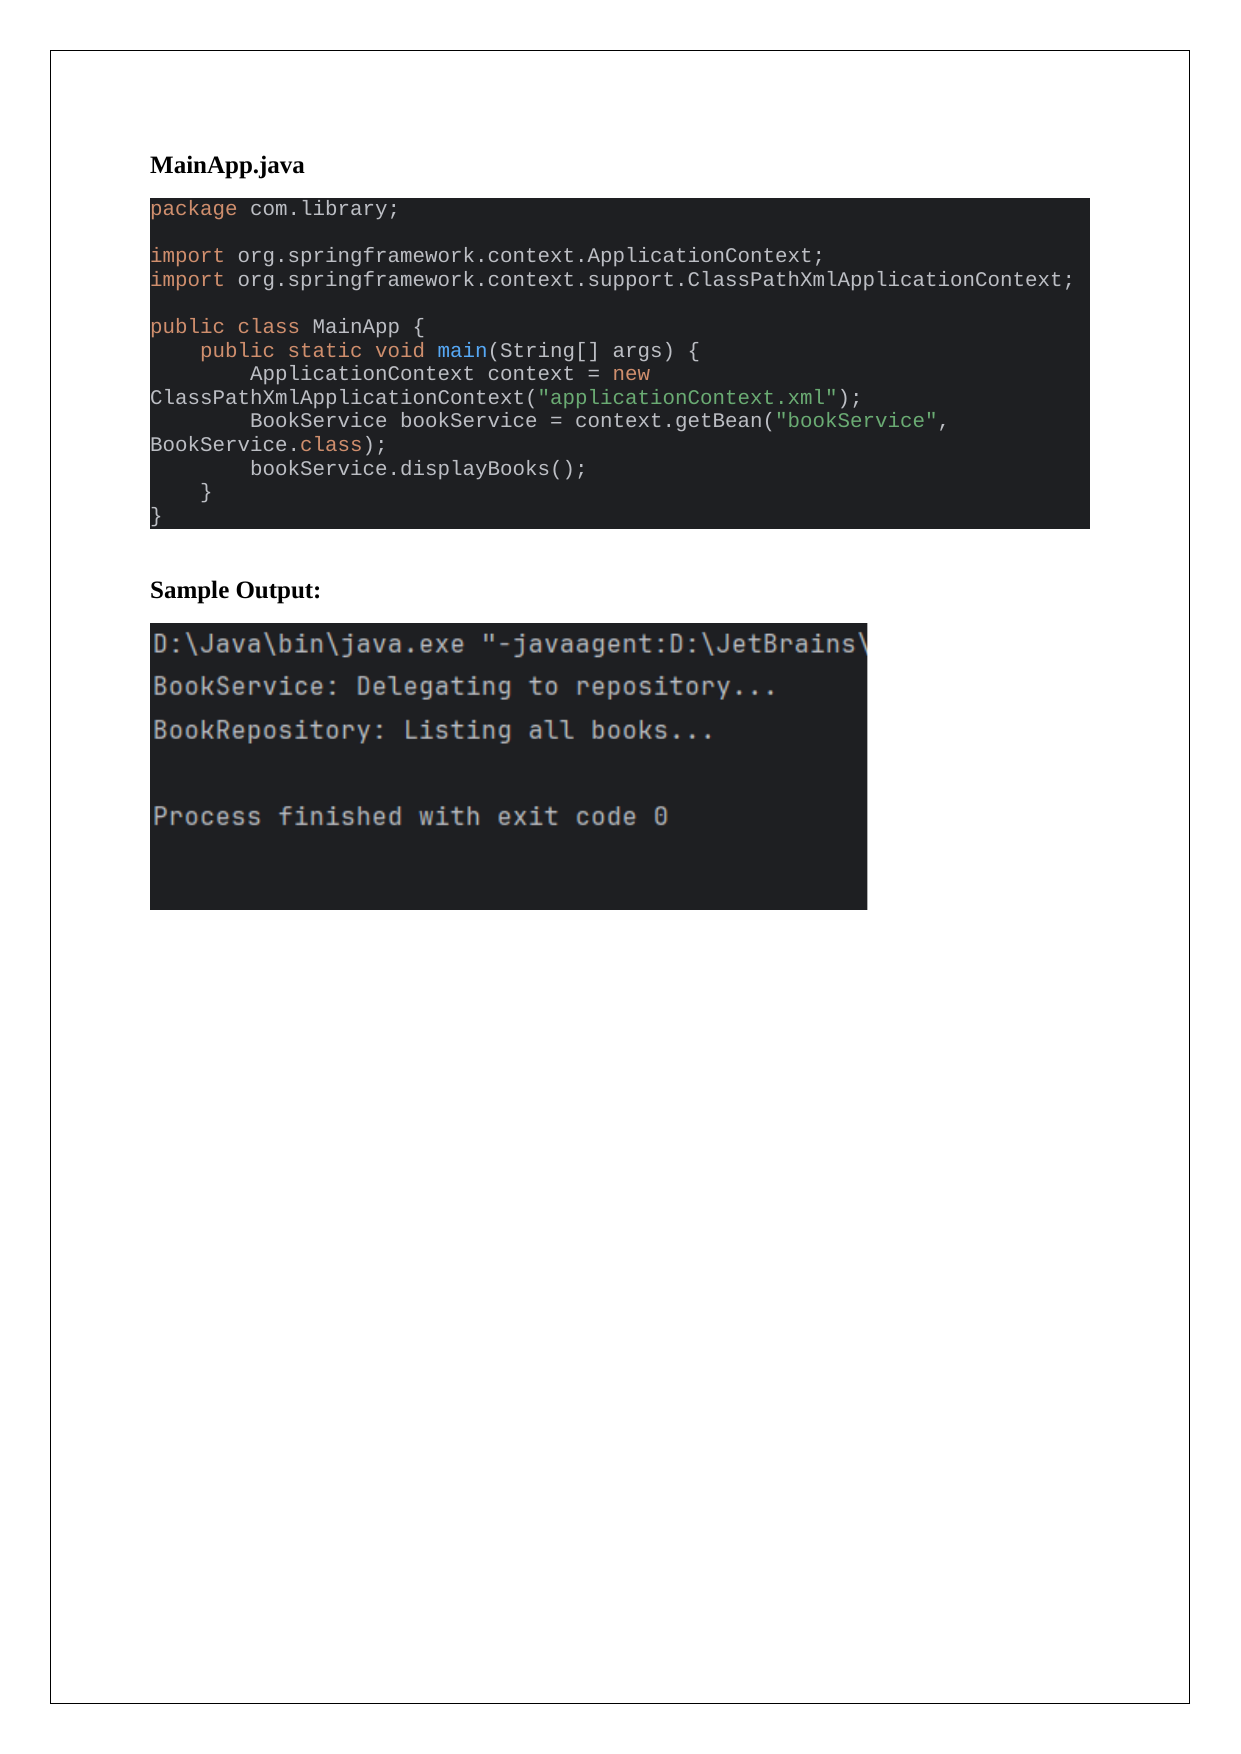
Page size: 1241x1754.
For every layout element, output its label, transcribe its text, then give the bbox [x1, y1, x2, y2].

picture [150, 623, 868, 910]
text package com.library; import org.springframework.context.ApplicationContext; import org.springframework.context.support.ClassPathXmlApplicationContext; public class MainApp { public static void main(String[] args) { ApplicationContext context = new ClassPathXmlApplicationContext("applicationContext.xml"); BookService bookService = context.getBean("bookService", BookService.class); bookService.displayBooks(); } } [150, 198, 1090, 529]
text MainApp.java [150, 150, 1090, 179]
text Sample Output: [150, 576, 1090, 604]
